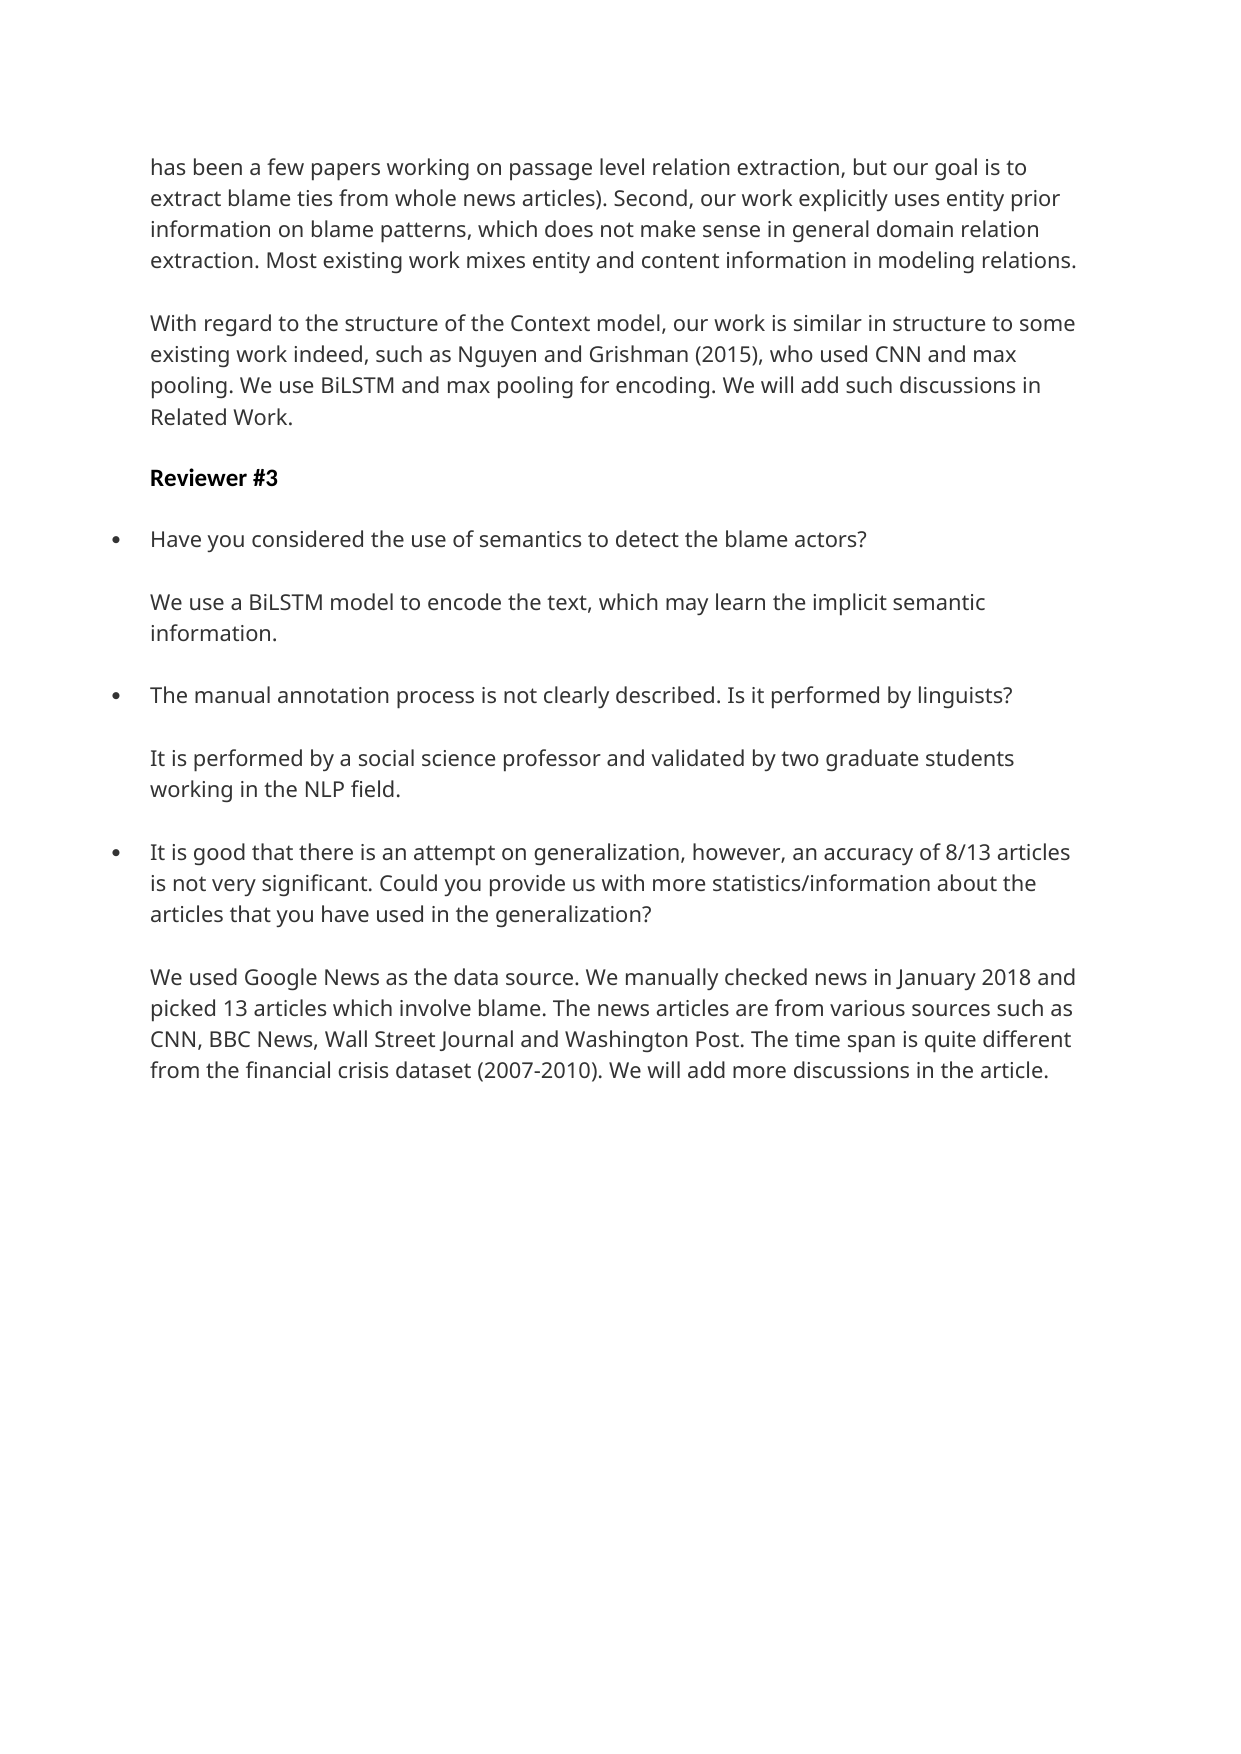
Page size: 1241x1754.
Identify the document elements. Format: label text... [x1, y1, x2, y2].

text Reviewer #3 [150, 462, 1090, 492]
text We used Google News as the data source. We manually checked news in January 2018 and picked 13 articles which involve blame. The news articles are from various sources such as CNN, BBC News, Wall Street Journal and Washington Post. The time span is quite different from the financial crisis dataset (2007-2010). We will add more discussions in the article. [150, 960, 1090, 1085]
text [150, 150, 1090, 275]
text We use a BiLSTM model to encode the text, which may learn the implicit semantic information. [150, 585, 1090, 648]
list The manual annotation process is not clearly described. Is it performed by linguists? [112, 679, 1090, 742]
text It is performed by a social science professor and validated by two graduate students working in the NLP field. [150, 742, 1090, 804]
text With regard to the structure of the Context model, our work is similar in structure to some existing work indeed, such as Nguyen and Grishman (2015), who used CNN and max pooling. We use BiLSTM and max pooling for encoding. We will add such discussions in Related Work. [150, 306, 1090, 431]
list Have you considered the use of semantics to detect the blame actors? [112, 523, 1090, 585]
list It is good that there is an attempt on generalization, however, an accuracy of 8/13 articles is not very significant. Could you provide us with more statistics/information about the articles that you have used in the generalization? [112, 835, 1090, 929]
